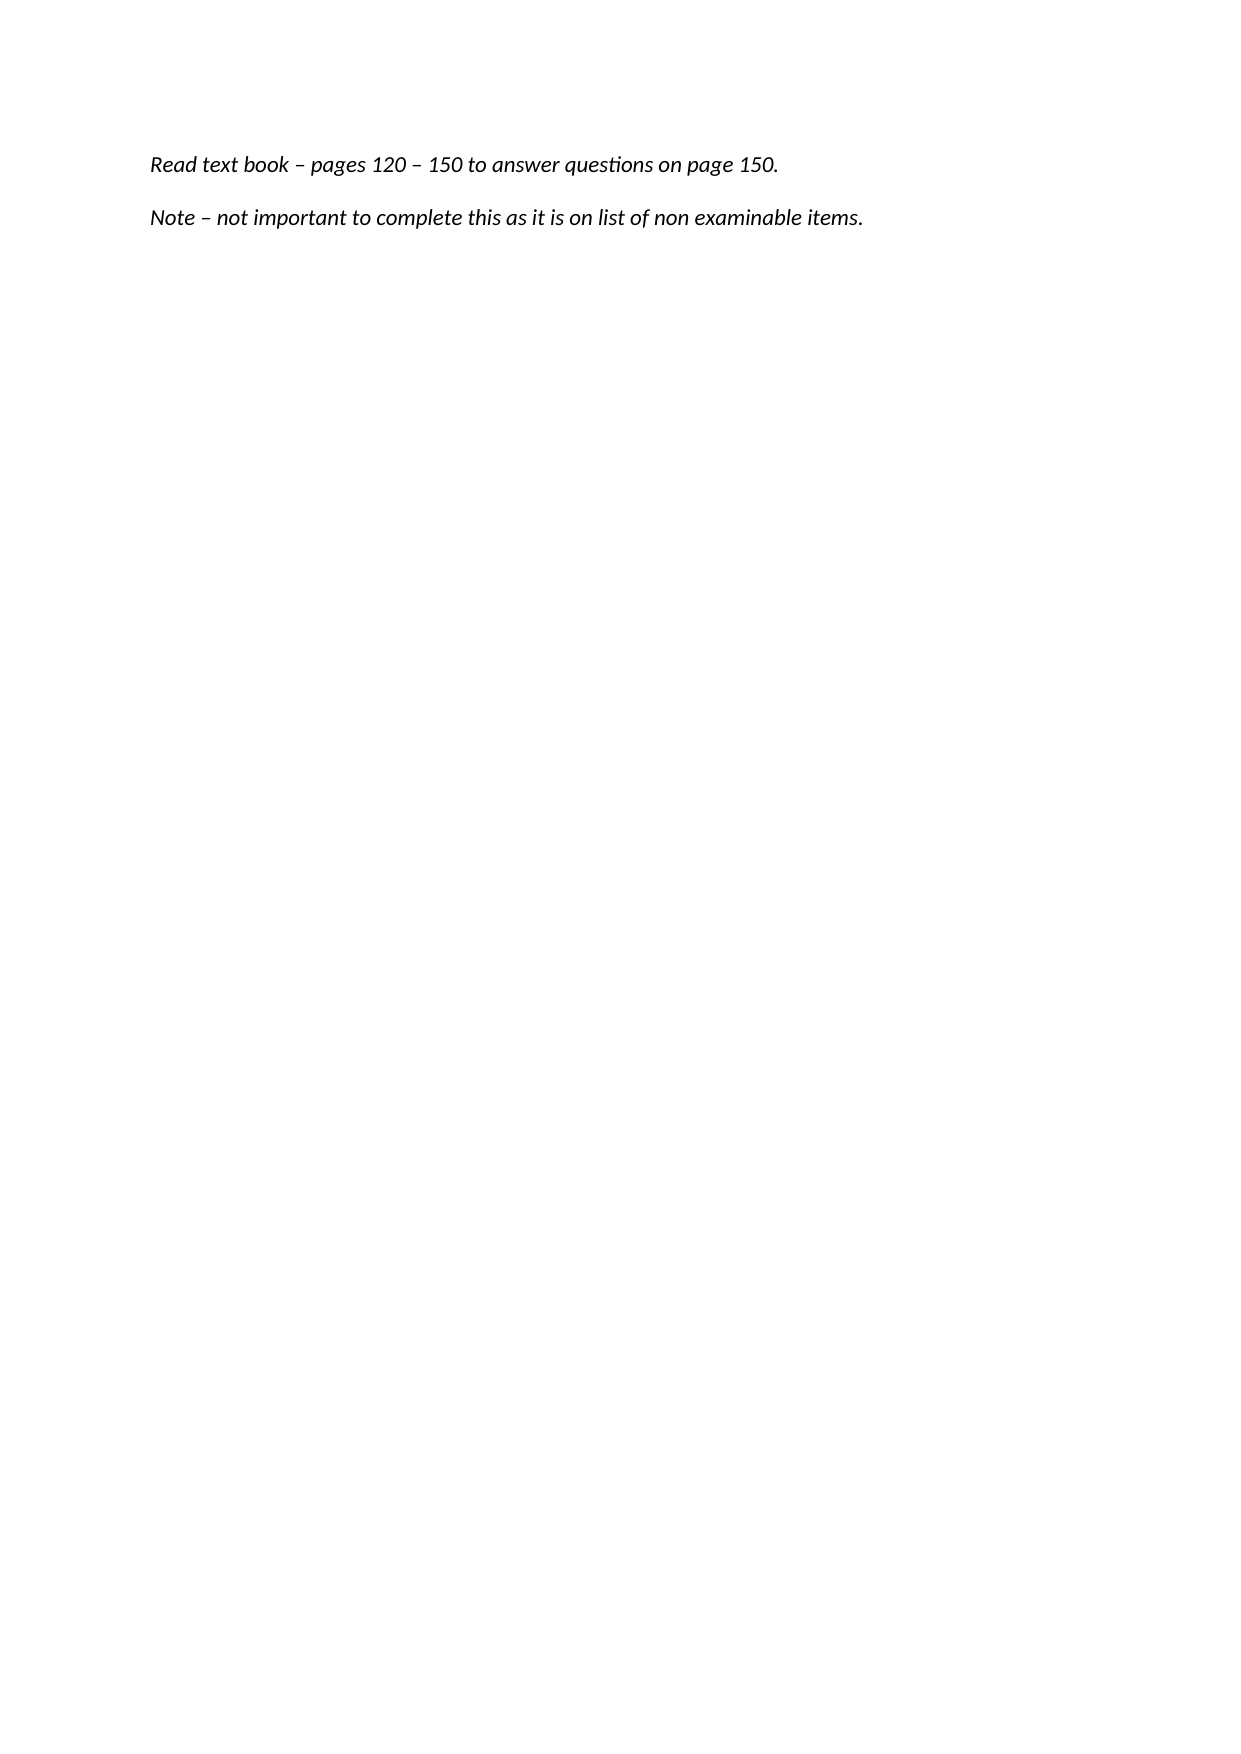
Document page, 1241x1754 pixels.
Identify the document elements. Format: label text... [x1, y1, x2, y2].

text Read text book – pages 120 – 150 to answer questions on page 150. [150, 150, 1090, 178]
text Note – not important to complete this as it is on list of non examinable items. [150, 203, 1090, 231]
